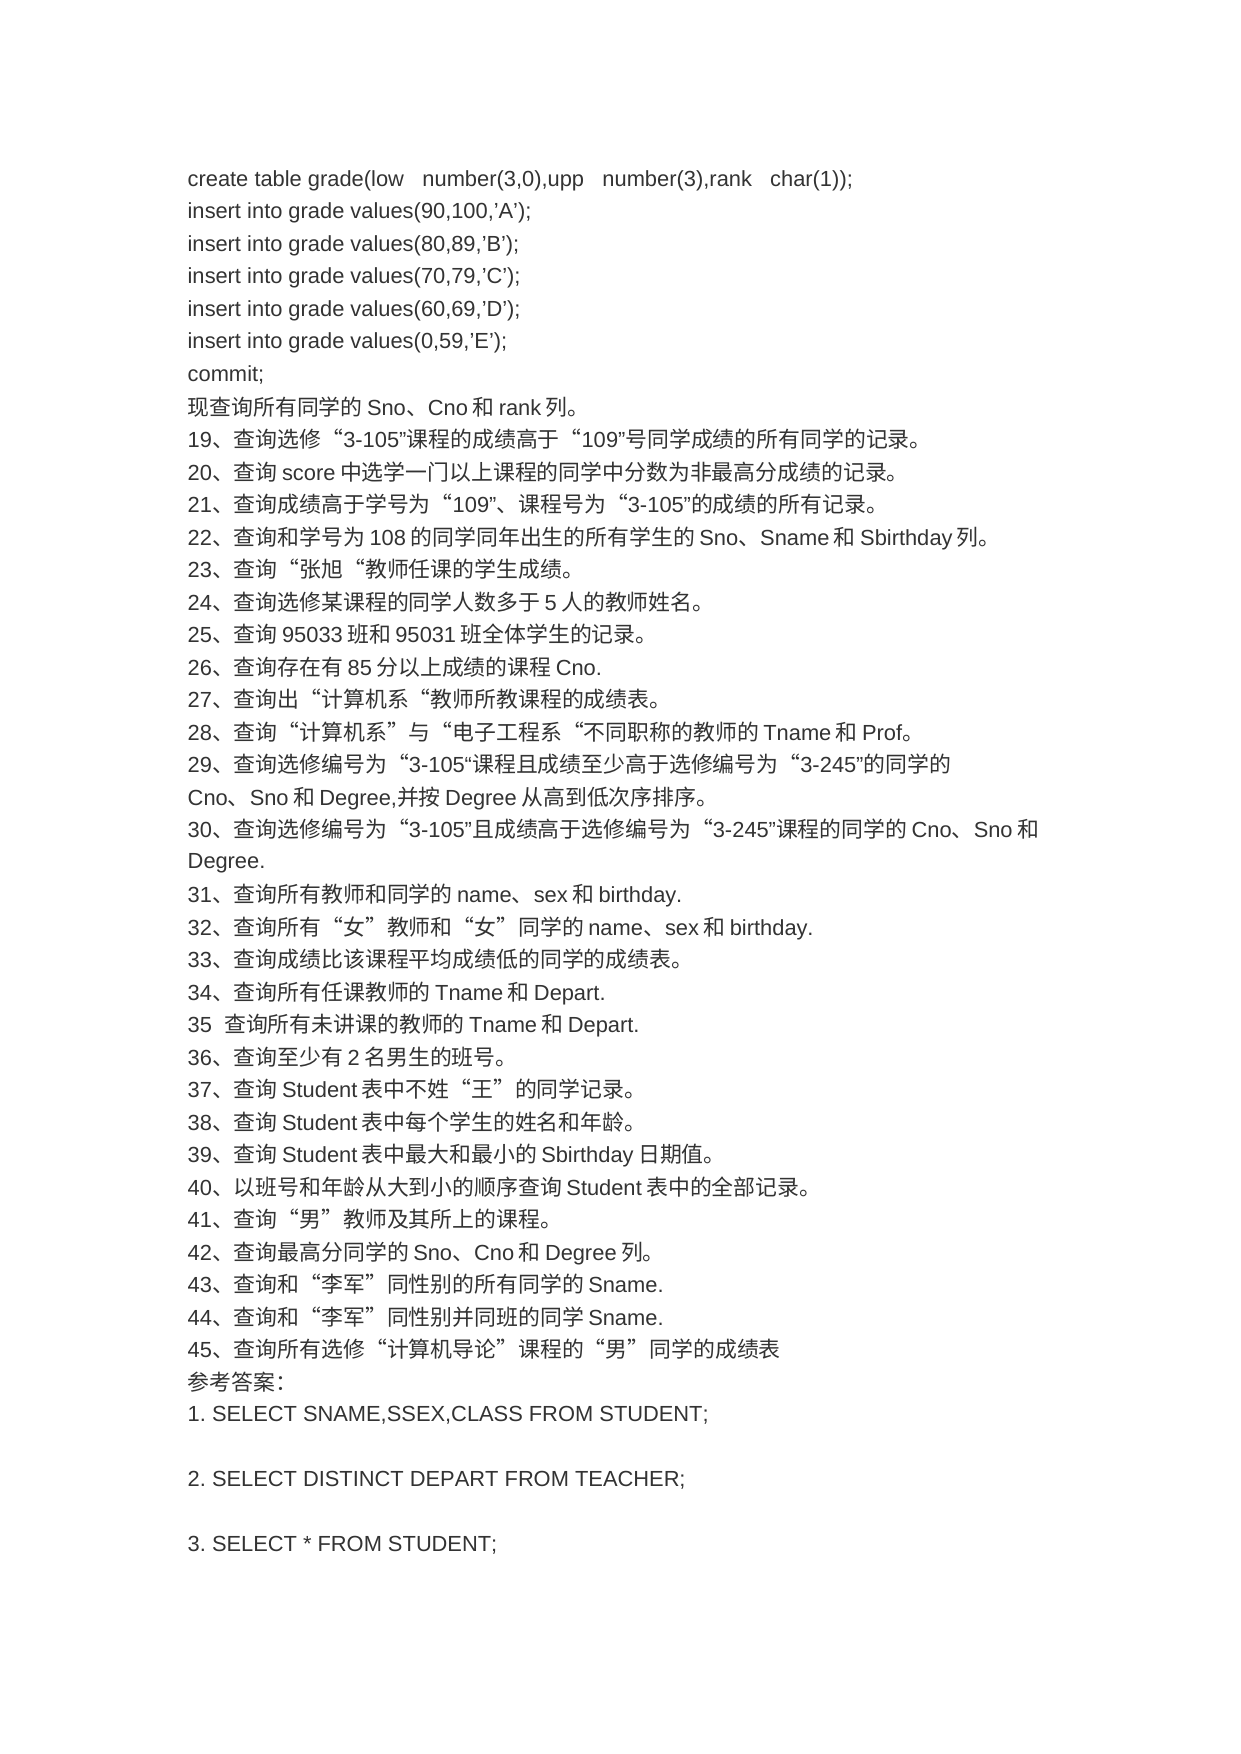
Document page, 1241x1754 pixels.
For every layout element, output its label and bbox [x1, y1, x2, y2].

text [187, 162, 1053, 1559]
